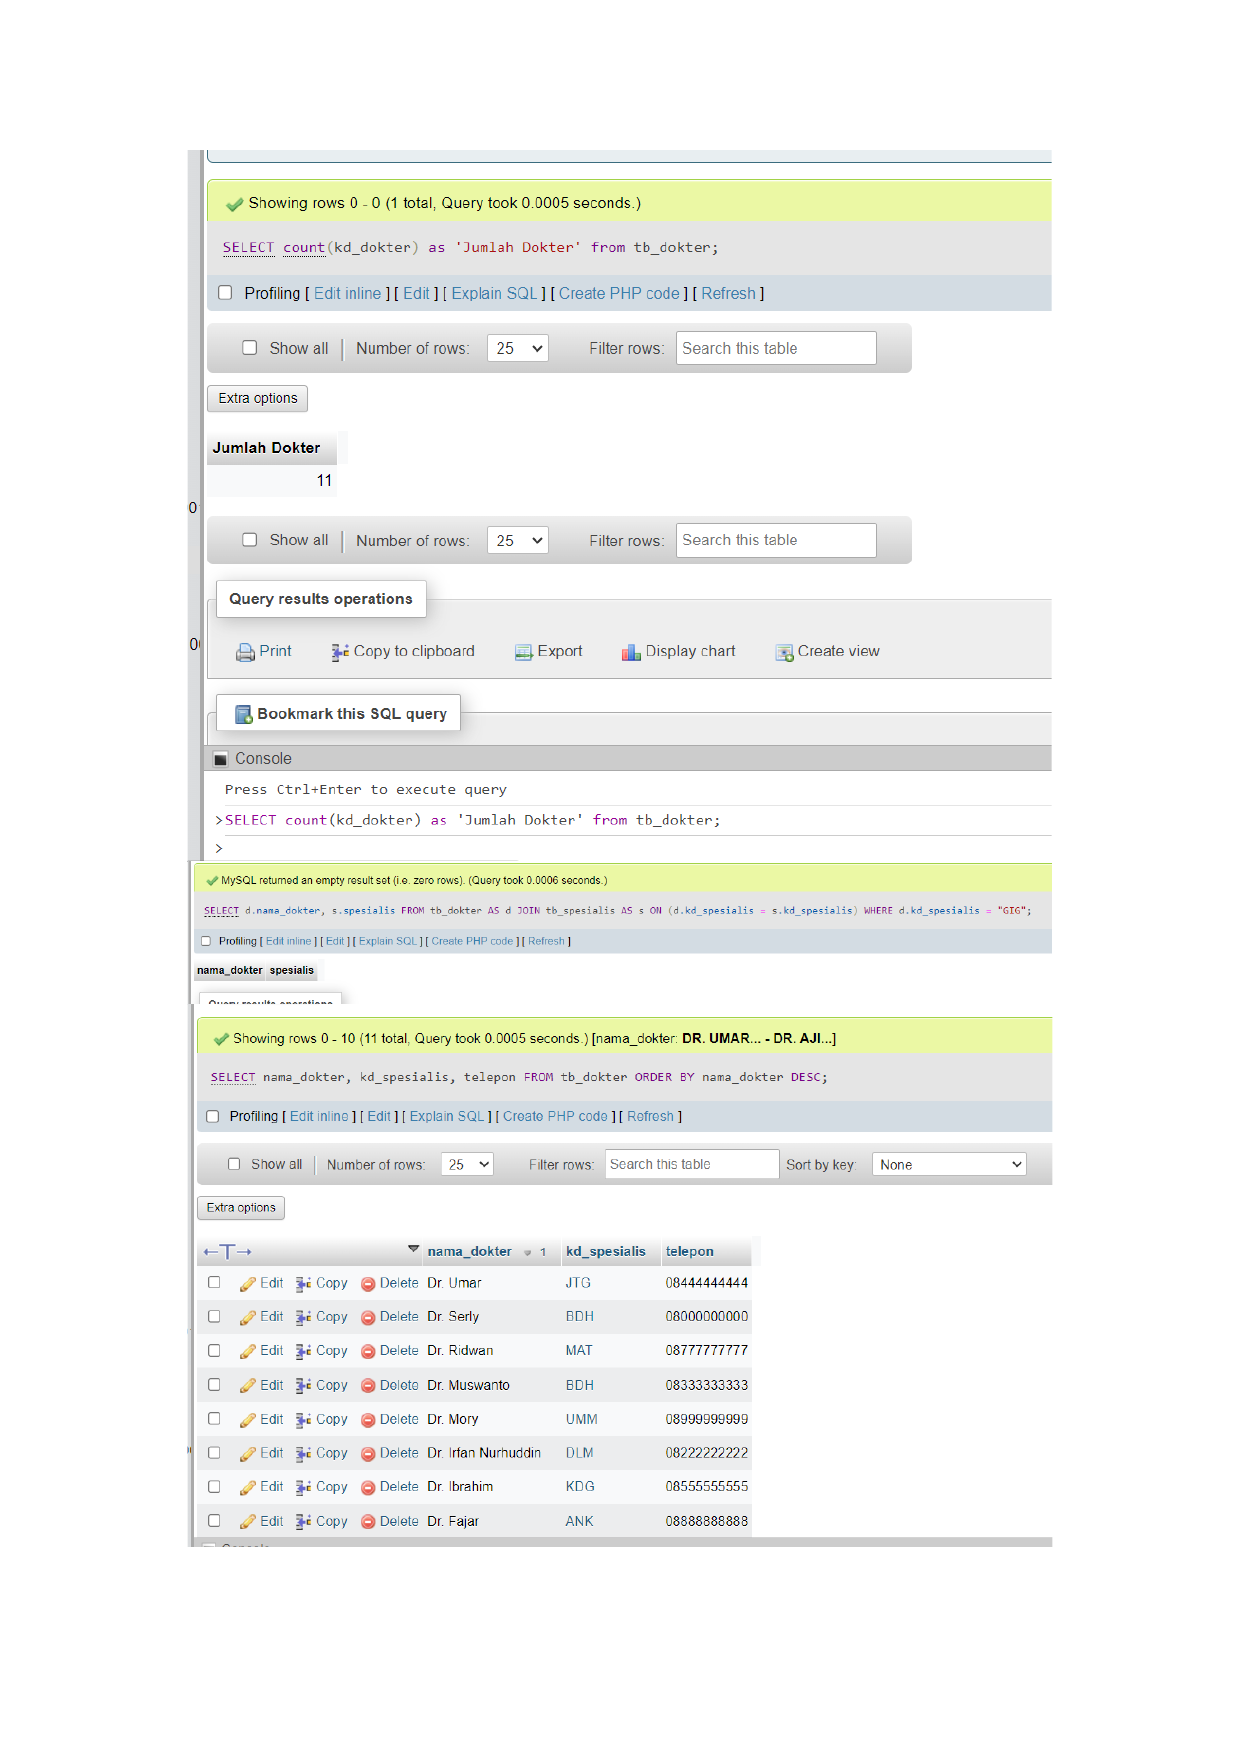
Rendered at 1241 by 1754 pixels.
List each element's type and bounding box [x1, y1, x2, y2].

picture [187, 150, 1053, 1547]
